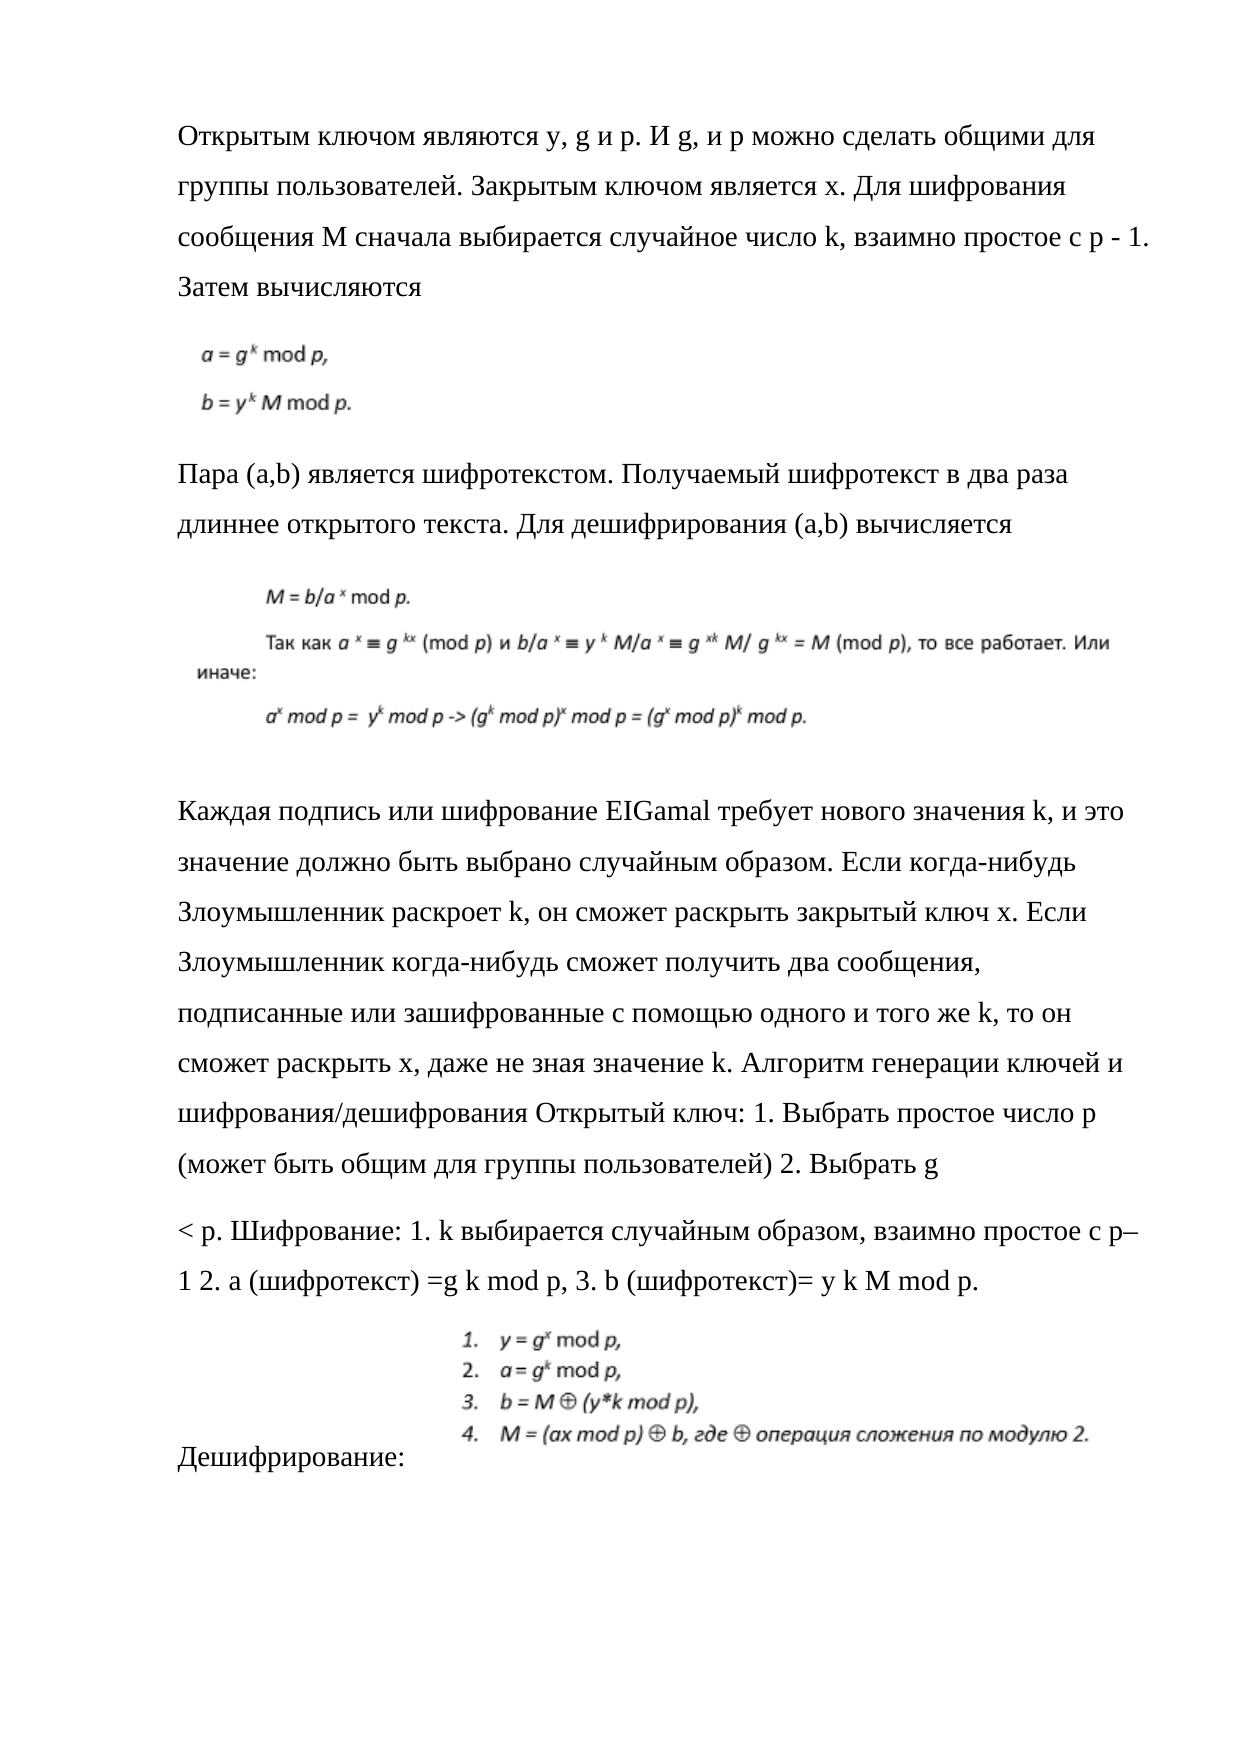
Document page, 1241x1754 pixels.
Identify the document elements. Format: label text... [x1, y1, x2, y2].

text Пара (a,b) является шифротекстом. Получаемый шифротекст в два раза длиннее открытого текста. Для дешифрирования (a,b) вычисляется [177, 456, 1152, 540]
picture [177, 336, 392, 426]
text Открытым ключом являются y, g и p. И g, и p можно сделать общими для группы пользователей. Закрытым ключом является x. Для шифрования сообщения M сначала выбирается случайное число k, взаимно простое с p - 1. Затем вычисляются [177, 118, 1152, 303]
text Каждая подпись или шифрование EIGamal требует нового значения k, и это значение должно быть выбрано случайным образом. Если когда-нибудь Злоумышленник раскроет k, он сможет раскрыть закрытый ключ x. Если Злоумышленник когда-нибудь сможет получить два сообщения, подписанные или зашифрованные с помощью одного и того же k, то он сможет раскрыть x, даже не зная значение k. Алгоритм генерации ключей и шифрования/дешифрования Открытый ключ: 1. Выбрать простое число p (может быть общим для группы пользователей) 2. Выбрать g [177, 793, 1152, 1179]
picture [177, 573, 1153, 763]
picture [412, 1313, 1133, 1467]
